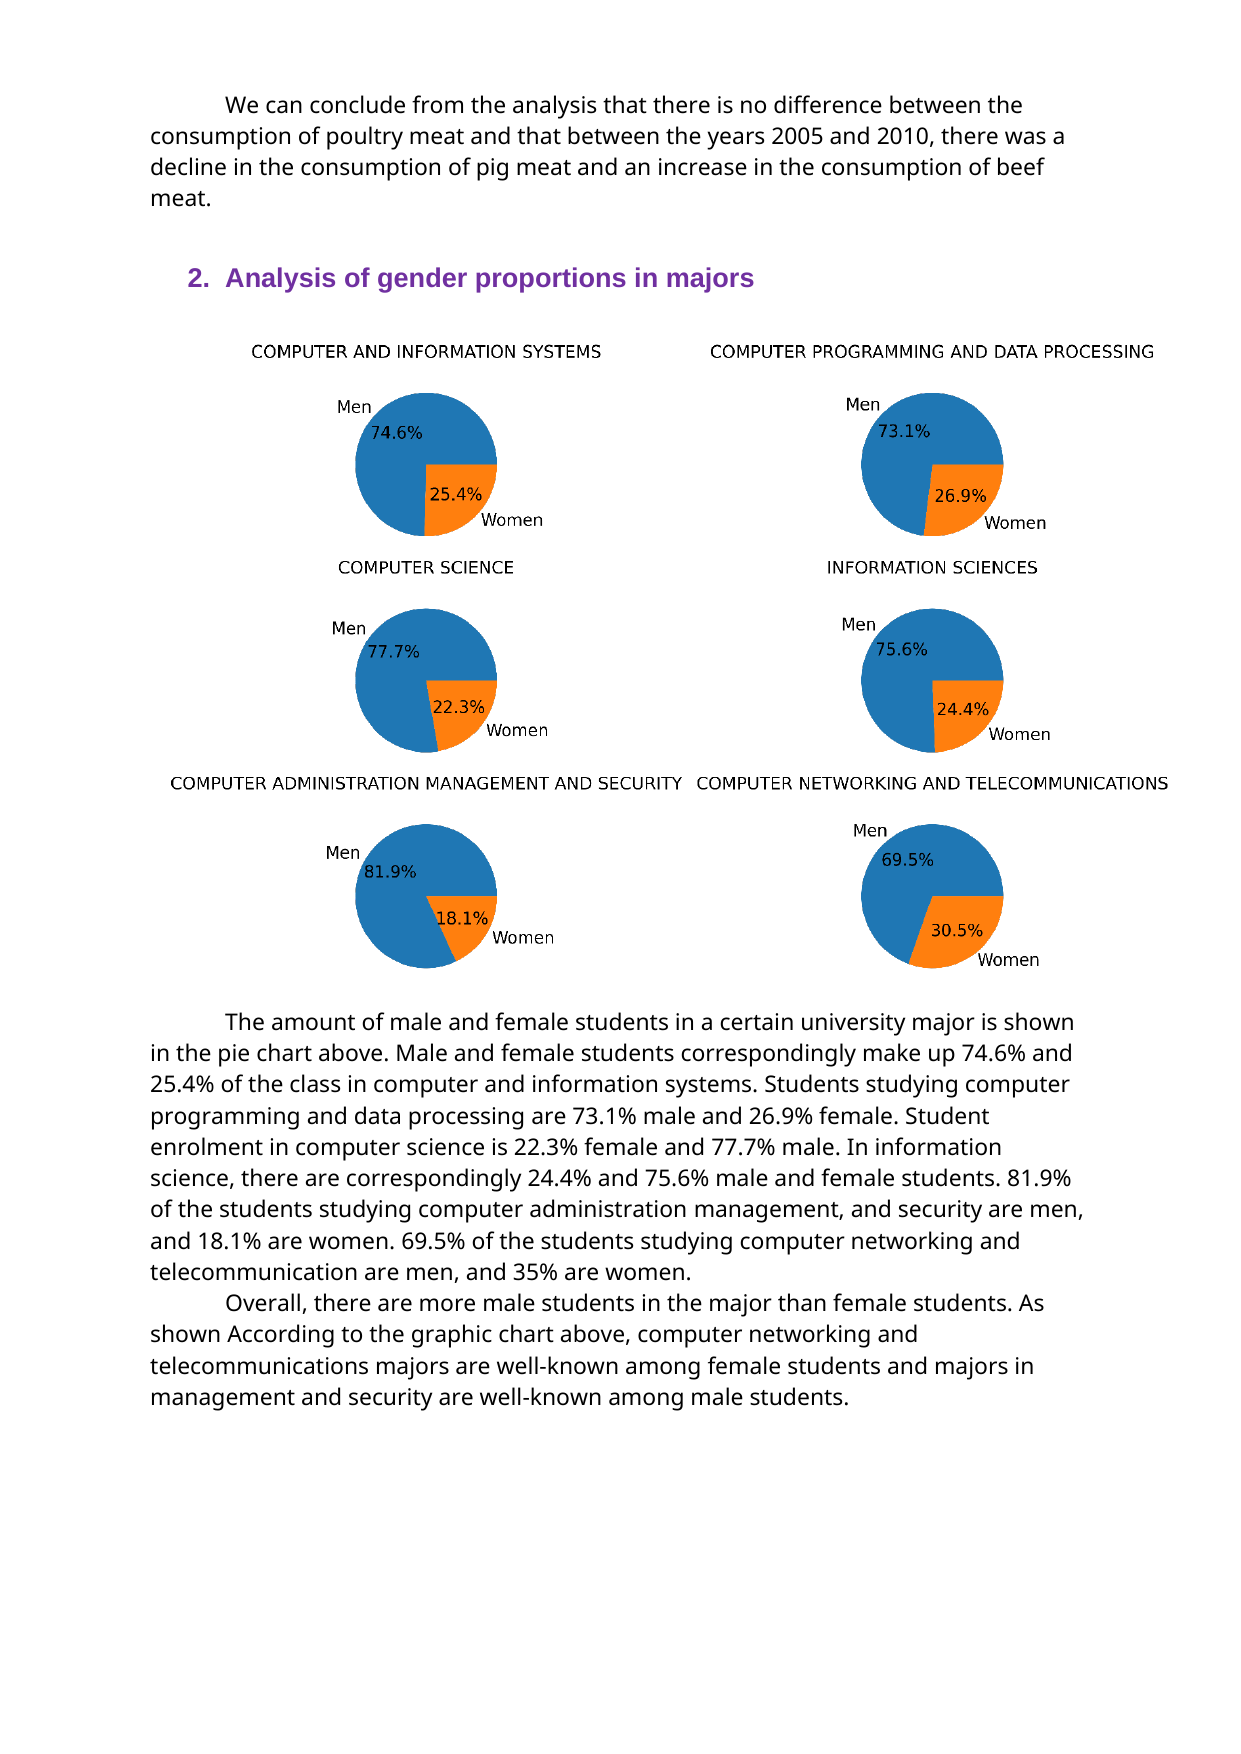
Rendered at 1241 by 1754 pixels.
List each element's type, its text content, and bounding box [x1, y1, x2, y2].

text We can conclude from the analysis that there is no difference between the consumption of poultry meat and that between the years 2005 and 2010, there was a decline in the consumption of pig meat and an increase in the consumption of beef meat. [150, 89, 1090, 214]
text Overall, there are more male students in the major than female students. As shown According to the graphic chart above, computer networking and telecommunications majors are well-known among female students and majors in management and security are well-known among male students. [150, 1287, 1090, 1412]
text The amount of male and female students in a certain university major is shown in the pie chart above. Male and female students correspondingly make up 74.6% and 25.4% of the class in computer and information systems. Students studying computer programming and data processing are 73.1% male and 26.9% female. Student enrolment in computer science is 22.3% female and 77.7% male. In information science, there are correspondingly 24.4% and 75.6% male and female students. 81.9% of the students studying computer administration management, and security are men, and 18.1% are women. 69.5% of the students studying computer networking and telecommunication are men, and 35% are women. [150, 1006, 1090, 1287]
subtitle Analysis of gender proportions in majors [187, 262, 1090, 293]
picture [150, 324, 1188, 1006]
